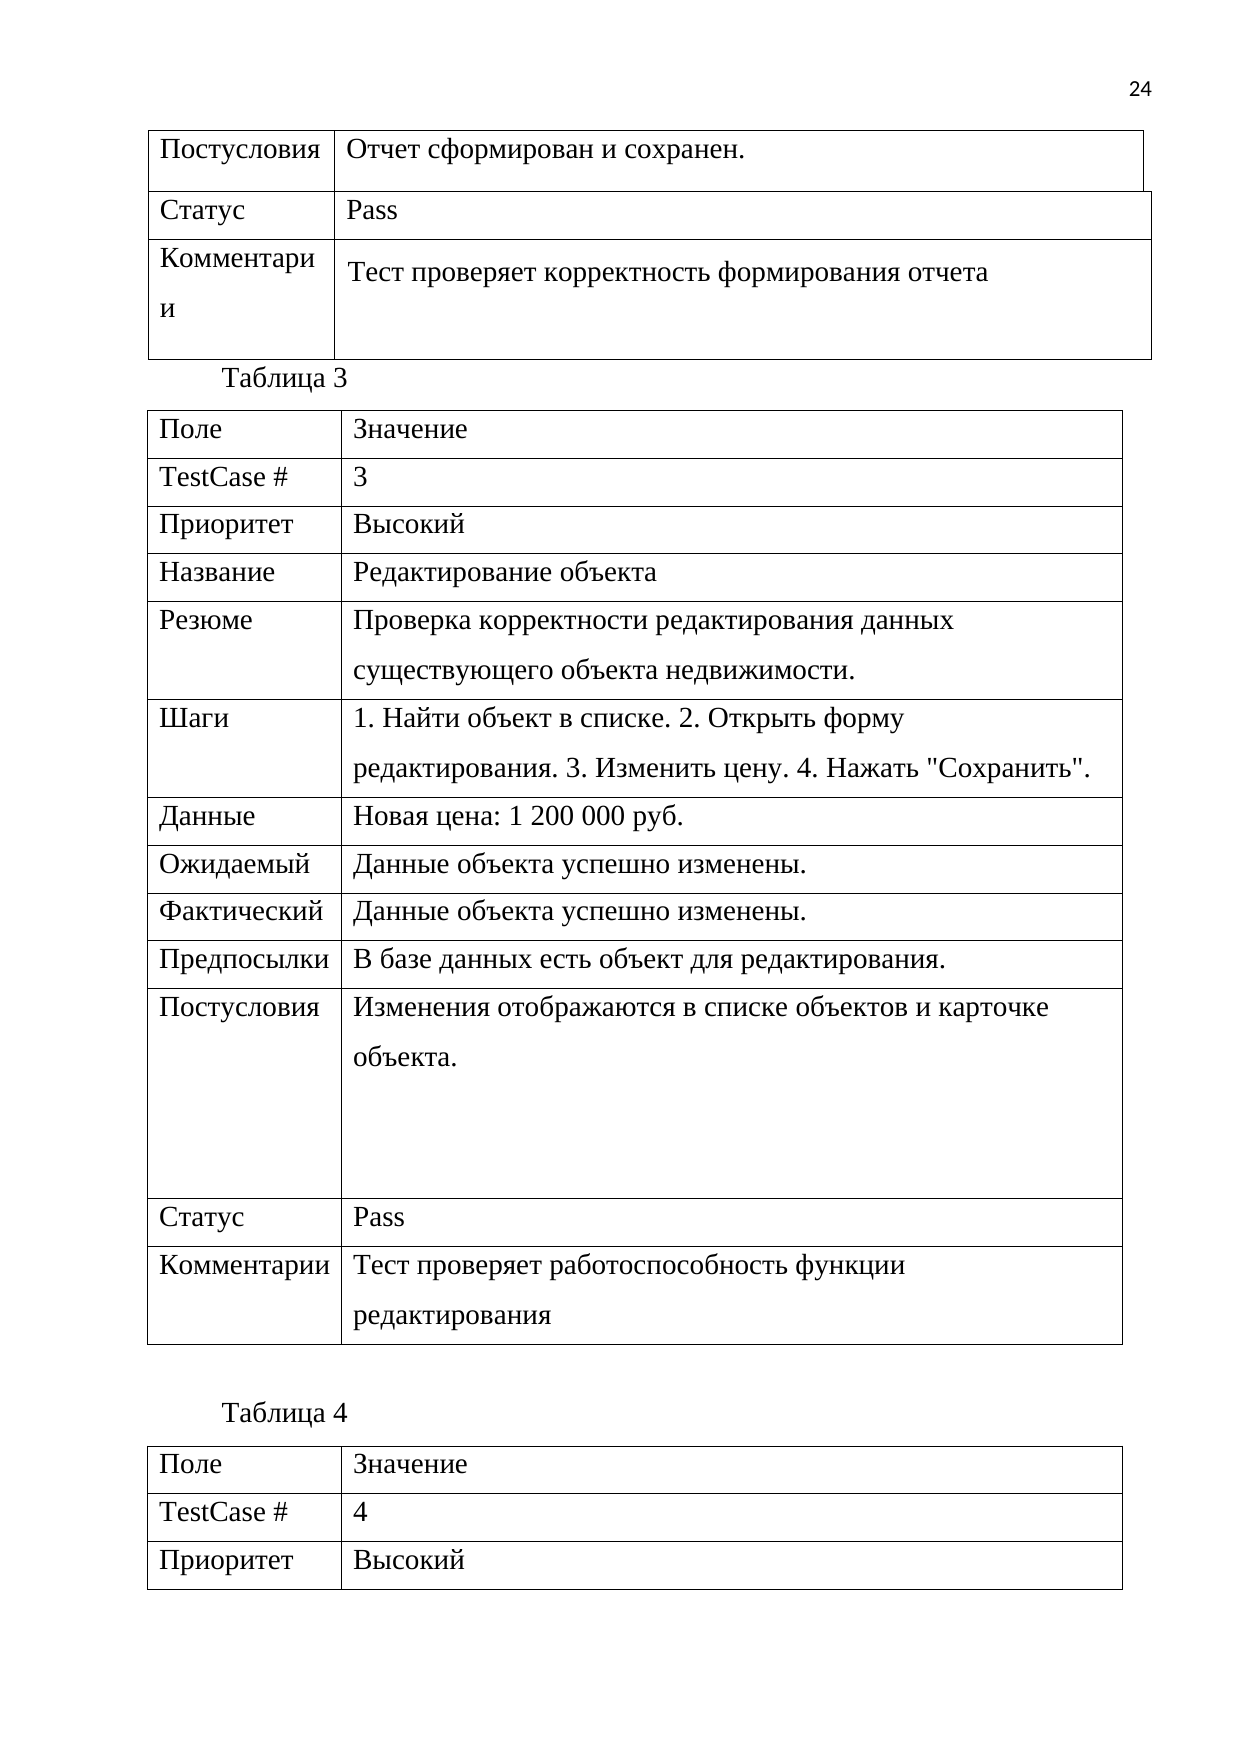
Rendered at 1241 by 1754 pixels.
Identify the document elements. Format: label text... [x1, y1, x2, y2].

table_cell TestCase # [148, 459, 341, 506]
table_cell Высокий [342, 1542, 1122, 1589]
table_cell В базе данных есть объект для редактирования. [342, 941, 1122, 988]
table_cell Статус [148, 1199, 341, 1246]
text Таблица 3 [148, 360, 1152, 393]
table_cell 4 [342, 1494, 1122, 1541]
table_cell Приоритет [148, 507, 341, 553]
table_cell Данные [148, 798, 341, 845]
table_cell Предпосылки [148, 941, 341, 988]
text Таблица 4 [148, 1395, 1152, 1429]
table_cell Pass [342, 1199, 1122, 1246]
table_header Значение [342, 411, 1122, 458]
table_cell Комментарии [149, 240, 334, 359]
table_cell Постусловия [148, 989, 341, 1198]
table_cell Проверка корректности редактирования данных существующего объекта недвижимости. [342, 602, 1122, 699]
table_cell Pass [335, 192, 1151, 239]
table_cell Данные объекта успешно изменены. [342, 846, 1122, 892]
table_header Поле [148, 411, 341, 458]
table_header Значение [342, 1447, 1122, 1493]
table_cell Данные объекта успешно изменены. [342, 894, 1122, 940]
table_cell Статус [149, 192, 334, 239]
table_cell Высокий [342, 507, 1122, 553]
table_cell [335, 240, 1151, 359]
table_cell Редактирование объекта [342, 554, 1122, 601]
table_cell Резюме [148, 602, 341, 699]
table_cell Изменения отображаются в списке объектов и карточке объекта. [342, 989, 1122, 1198]
table_cell Новая цена: 1 200 000 руб. [342, 798, 1122, 845]
table_cell Постусловия [149, 131, 334, 191]
table_cell Приоритет [148, 1542, 341, 1589]
table_cell 3 [342, 459, 1122, 506]
table_cell Фактический [148, 894, 341, 940]
table_cell Комментарии [148, 1247, 341, 1344]
table_cell TestCase # [148, 1494, 341, 1541]
table_cell Название [148, 554, 341, 601]
table_cell Шаги [148, 700, 341, 797]
table_cell Отчет сформирован и сохранен. [335, 131, 1143, 191]
table_header Поле [148, 1447, 341, 1493]
table_cell Тест проверяет работоспособность функции редактирования [342, 1247, 1122, 1344]
table_cell 1. Найти объект в списке. 2. Открыть форму редактирования. 3. Изменить цену. 4. Нажать "Сохранить". [342, 700, 1122, 797]
table_cell Ожидаемый [148, 846, 341, 892]
